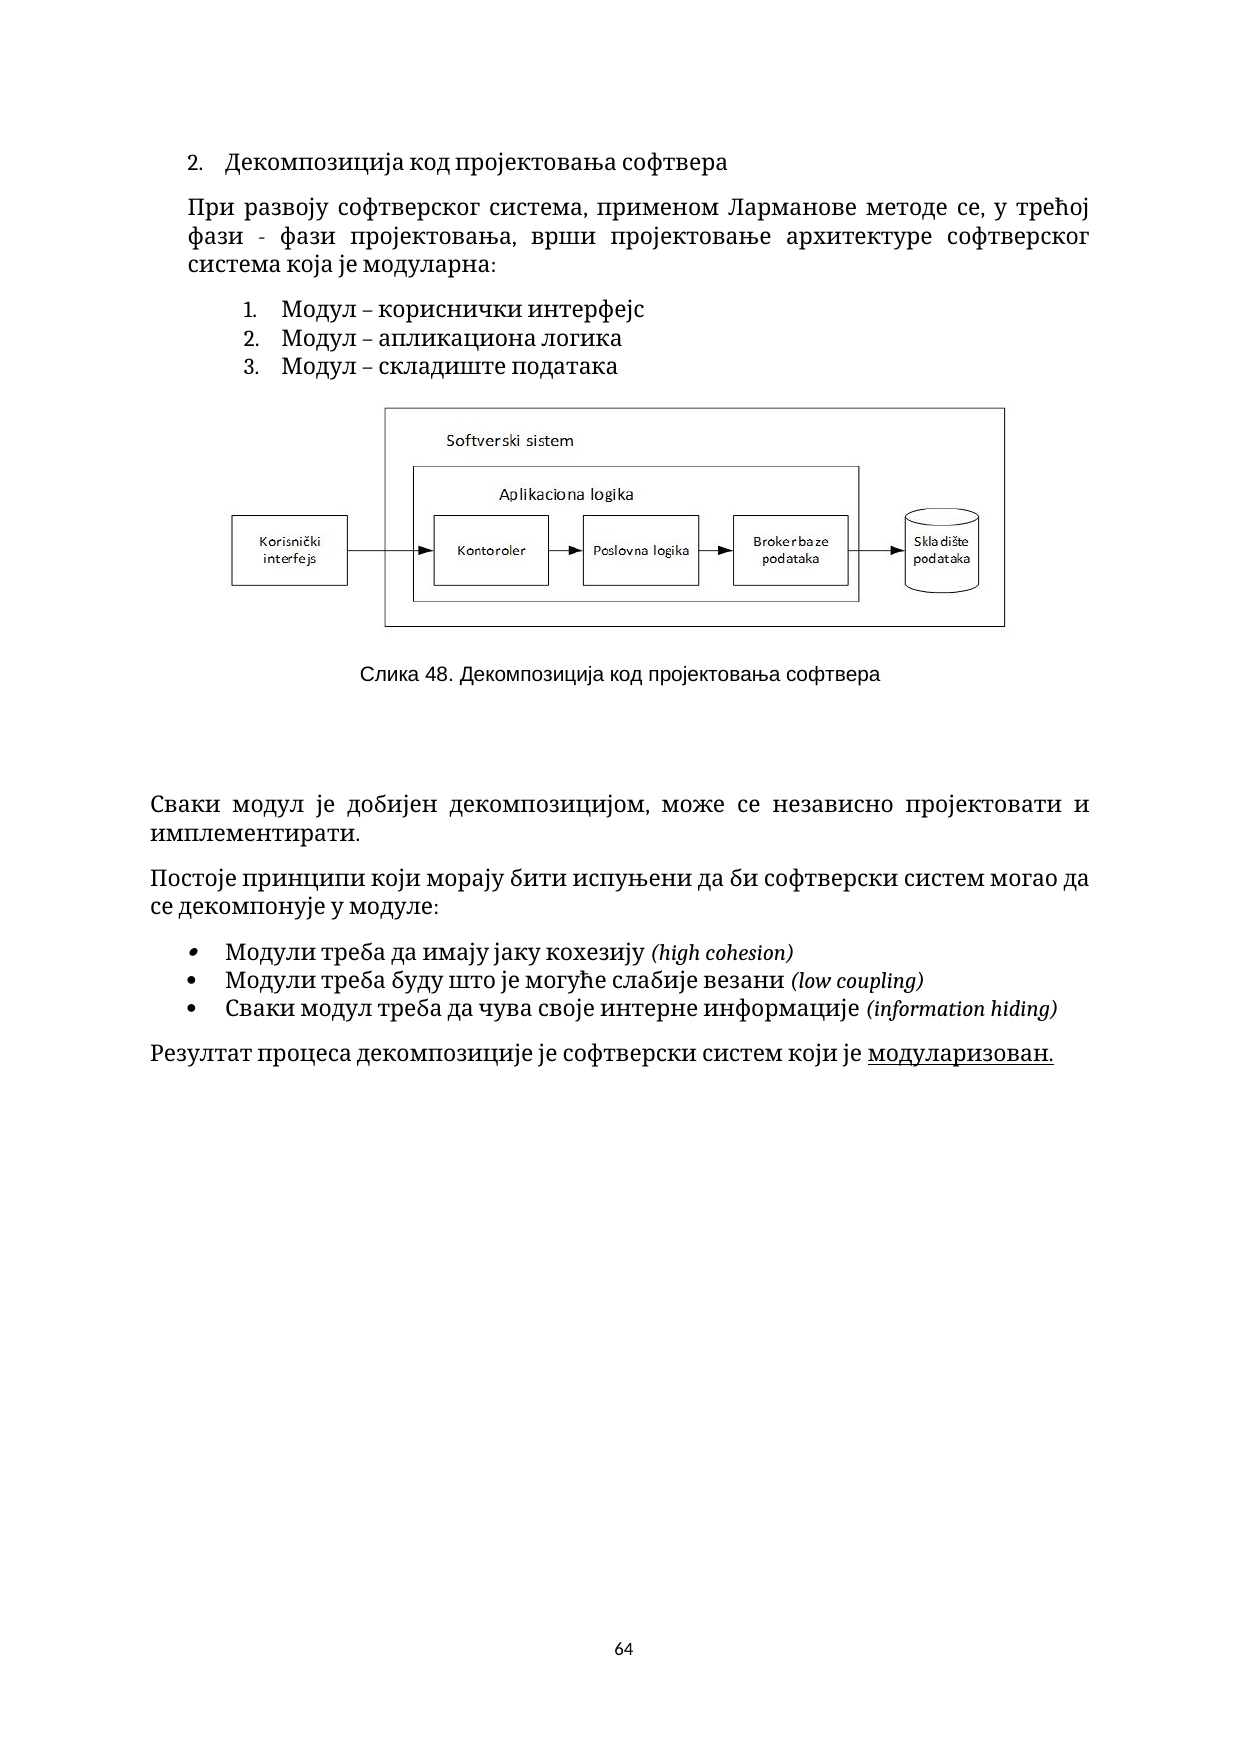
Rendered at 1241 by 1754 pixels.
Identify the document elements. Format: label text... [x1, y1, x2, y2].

list Сваки модул треба да чува своје интерне информације (information hiding) [187, 996, 1090, 1022]
list Модули треба да имају јаку кохезију (high cohesion) [187, 939, 1090, 966]
list Модули треба буду што је могуће слабије везани (low coupling) [187, 968, 1090, 994]
list Модул – кориснички интерфејс [244, 297, 1090, 323]
text При развоју софтверског система, применом Ларманове методе се, у трећој фази - фази пројектовања, врши пројектовање архитектуре софтверског система која је модуларна: [187, 195, 1090, 278]
text Резултат процеса декомпозиције је софтверски систем који је модуларизован. [150, 1041, 1090, 1068]
list Декомпозиција код пројектовања софтвера [187, 150, 1090, 176]
picture [225, 382, 1021, 644]
text Постоје принципи који морају бити испуњени да би софтверски систем могао да се декомпонује у модуле: [150, 866, 1090, 921]
list Модул – апликациона логика [244, 326, 1090, 352]
list Модул – складиште података [244, 354, 1090, 380]
text Сваки модул је добијен декомпозицијом, може се независно пројектовати и имплементирати. [150, 792, 1090, 847]
